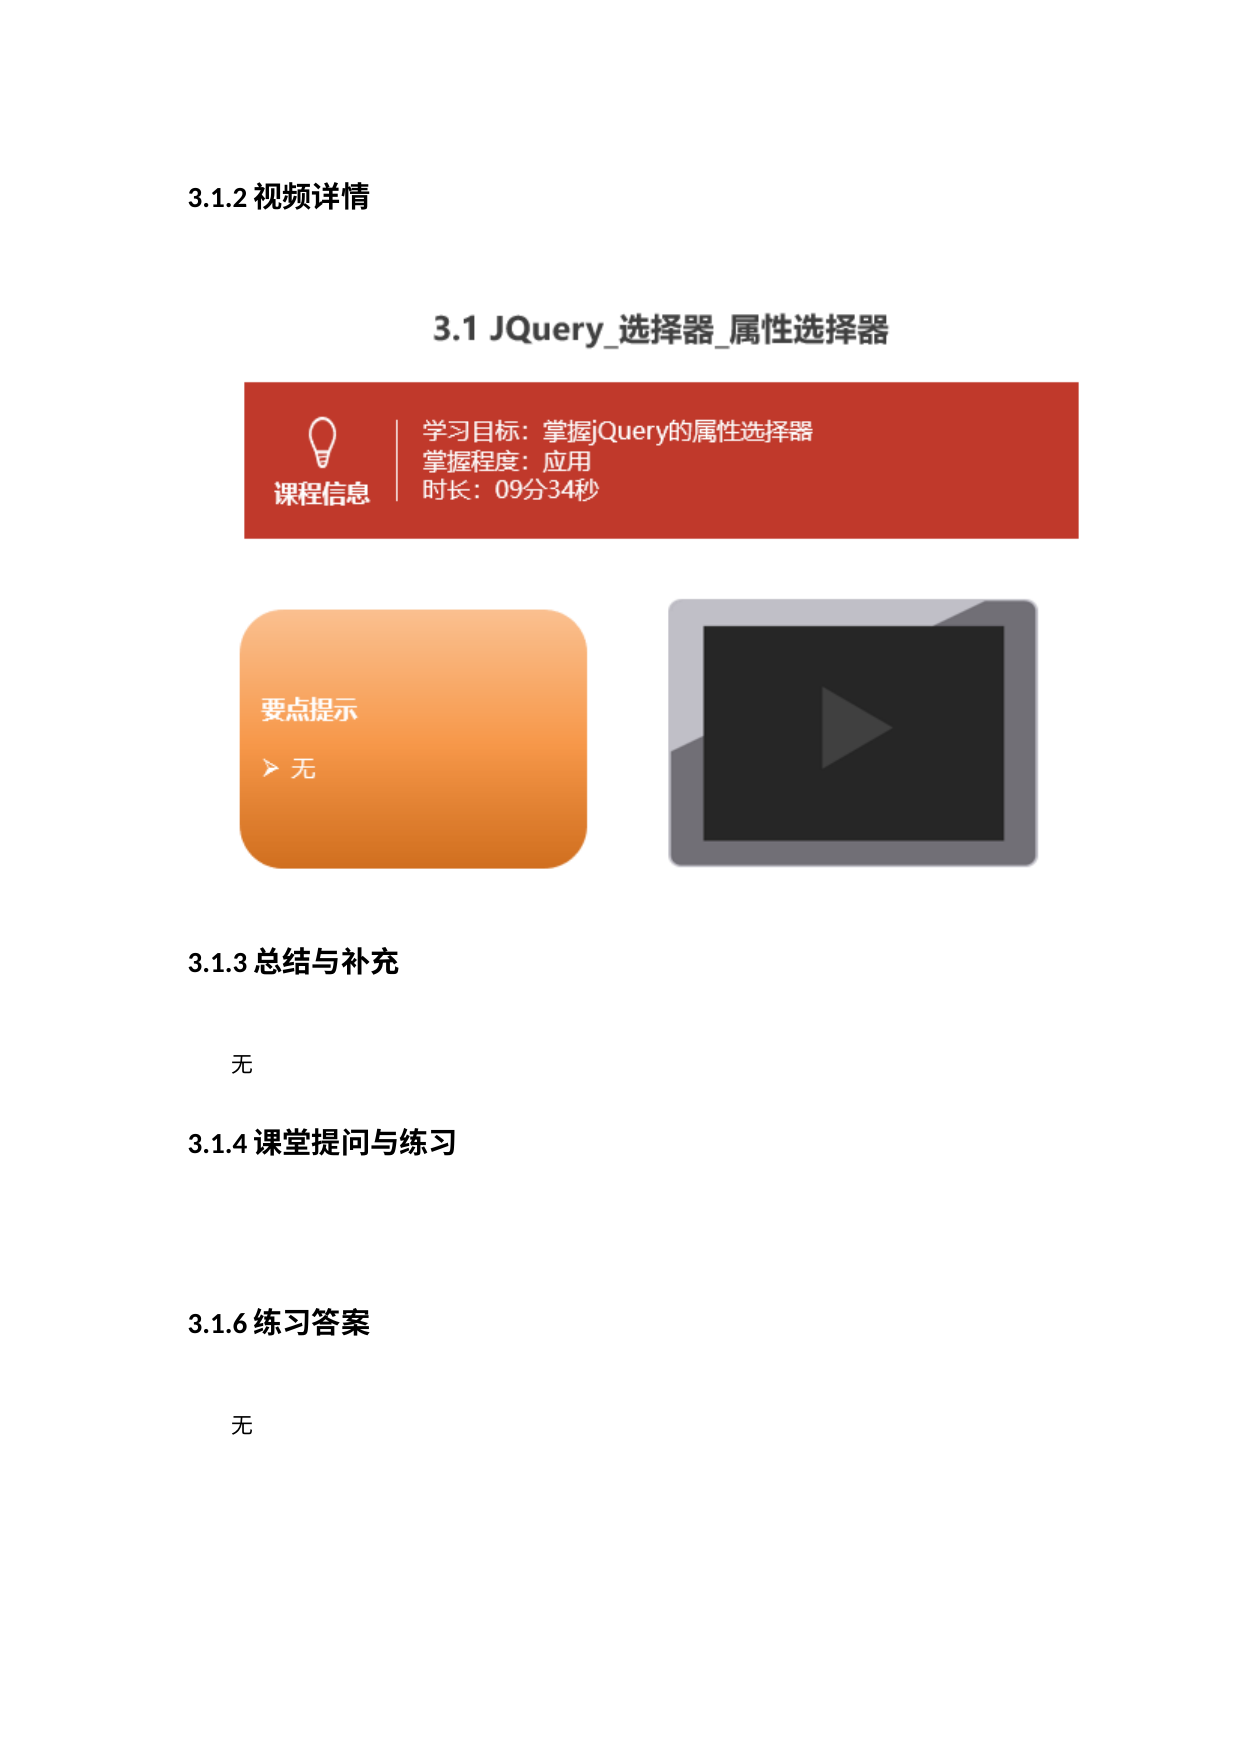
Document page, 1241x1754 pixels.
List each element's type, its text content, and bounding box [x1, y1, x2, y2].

picture [231, 280, 1097, 896]
subtitle 3.1.3总结与补充 [187, 927, 1053, 992]
subtitle 3.1.4课堂提问与练习 [187, 1108, 1053, 1173]
subtitle 3.1.6练习答案 [187, 1288, 1053, 1353]
text 无 [187, 1046, 1053, 1079]
list 无 [231, 1407, 1053, 1440]
subtitle 3.1.2视频详情 [187, 162, 1053, 227]
